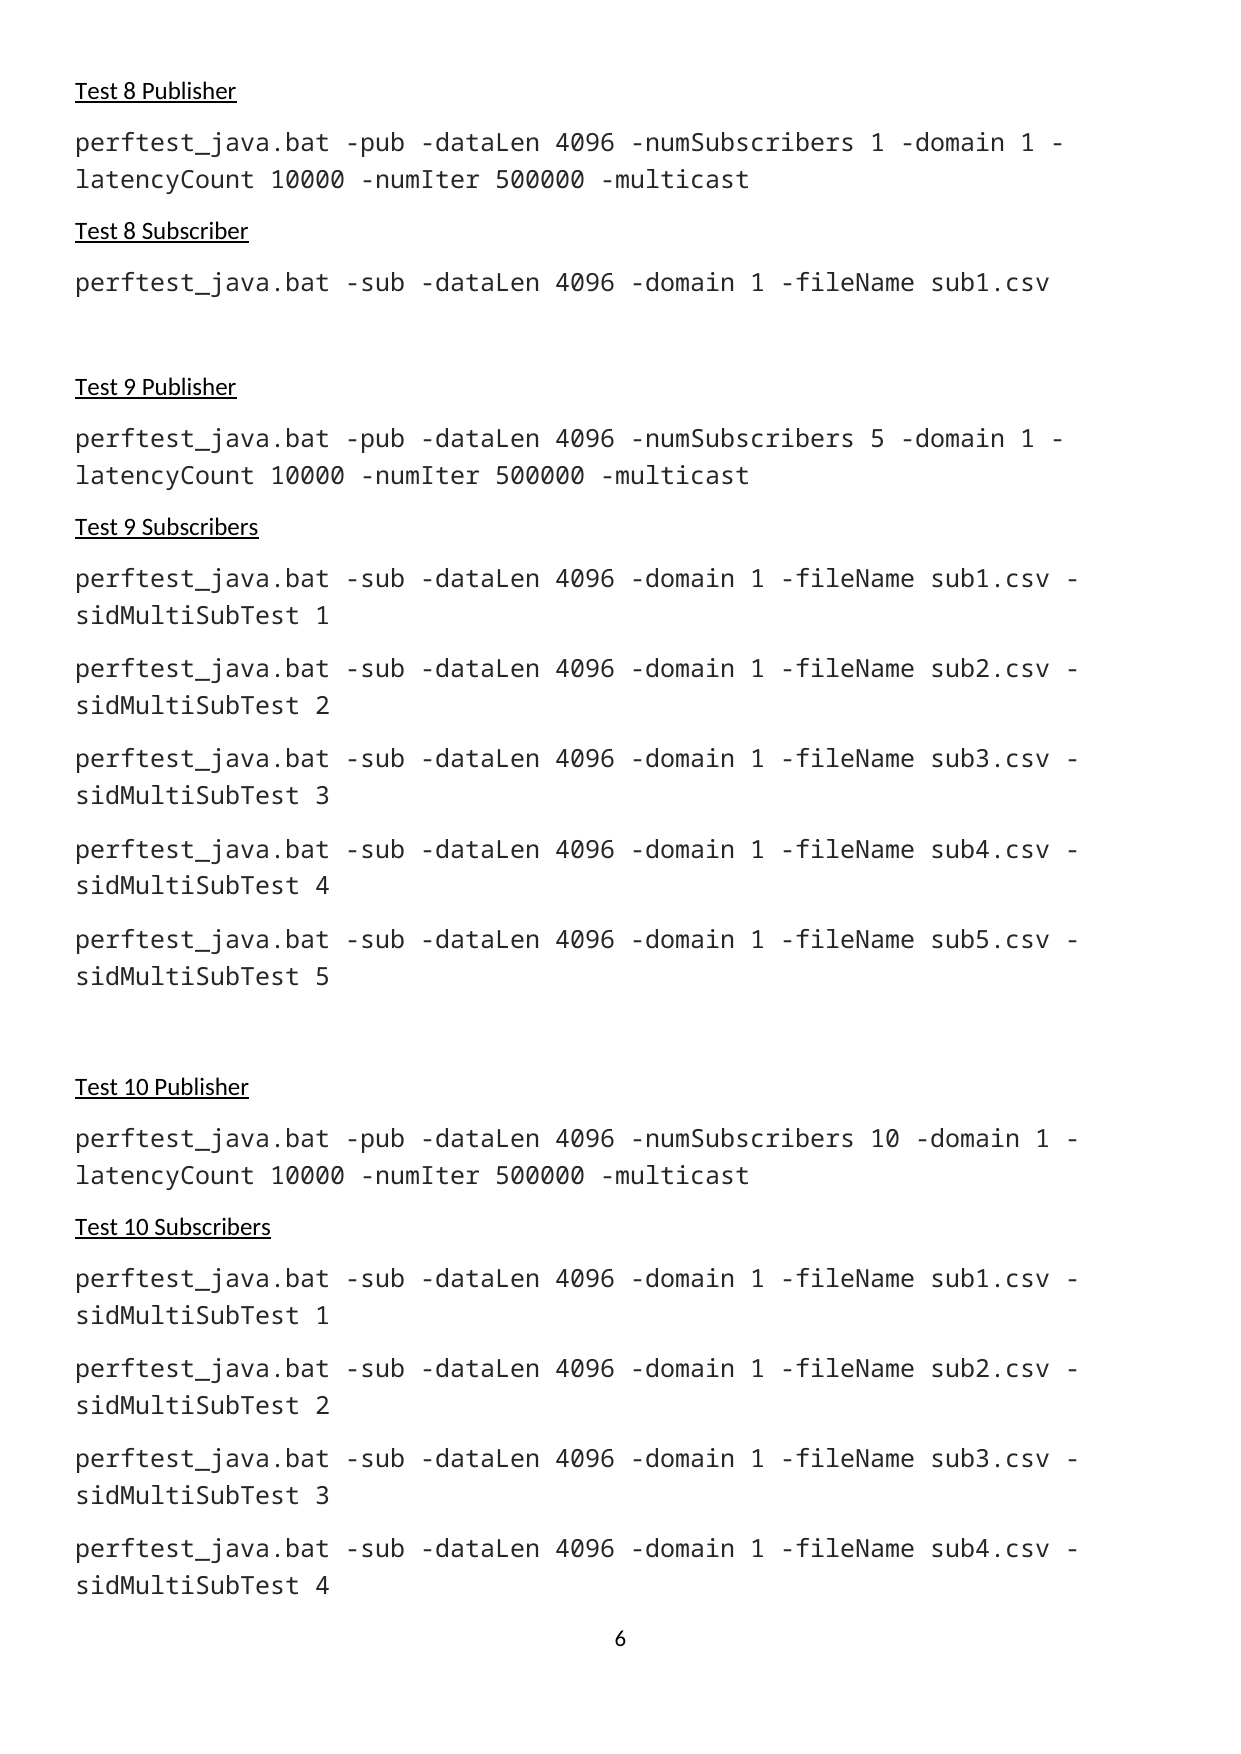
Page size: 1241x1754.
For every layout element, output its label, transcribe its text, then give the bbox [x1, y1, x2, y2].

text perftest_java.bat -sub -dataLen 4096 -domain 1 -fileName sub1.csv -sidMultiSubTest 1 [75, 561, 1165, 631]
text Test 9 Subscribers [75, 511, 1165, 542]
text Test 10 Subscribers [75, 1211, 1165, 1241]
text perftest_java.bat -sub -dataLen 4096 -domain 1 -fileName sub3.csv -sidMultiSubTest 3 [75, 1441, 1165, 1512]
text perftest_java.bat -sub -dataLen 4096 -domain 1 -fileName sub2.csv -sidMultiSubTest 2 [75, 1351, 1165, 1422]
text Test 9 Publisher [75, 371, 1165, 402]
text perftest_java.bat -sub -dataLen 4096 -domain 1 -fileName sub4.csv -sidMultiSubTest 4 [75, 831, 1165, 902]
text perftest_java.bat -pub -dataLen 4096 -numSubscribers 5 -domain 1 -latencyCount 10000 -numIter 500000 -multicast [75, 421, 1165, 492]
text perftest_java.bat -pub -dataLen 4096 -numSubscribers 10 -domain 1 -latencyCount 10000 -numIter 500000 -multicast [75, 1121, 1165, 1192]
text Test 8 Publisher [75, 75, 1165, 106]
text perftest_java.bat -sub -dataLen 4096 -domain 1 -fileName sub5.csv -sidMultiSubTest 5 [75, 921, 1165, 992]
text perftest_java.bat -sub -dataLen 4096 -domain 1 -fileName sub1.csv -sidMultiSubTest 1 [75, 1261, 1165, 1331]
text perftest_java.bat -sub -dataLen 4096 -domain 1 -fileName sub2.csv -sidMultiSubTest 2 [75, 651, 1165, 722]
text perftest_java.bat -pub -dataLen 4096 -numSubscribers 1 -domain 1 -latencyCount 10000 -numIter 500000 -multicast [75, 124, 1165, 195]
text perftest_java.bat -sub -dataLen 4096 -domain 1 -fileName sub1.csv [75, 264, 1165, 298]
text Test 8 Subscriber [75, 215, 1165, 245]
text perftest_java.bat -sub -dataLen 4096 -domain 1 -fileName sub3.csv -sidMultiSubTest 3 [75, 741, 1165, 812]
text perftest_java.bat -sub -dataLen 4096 -domain 1 -fileName sub4.csv -sidMultiSubTest 4 [75, 1531, 1165, 1602]
text Test 10 Publisher [75, 1071, 1165, 1102]
